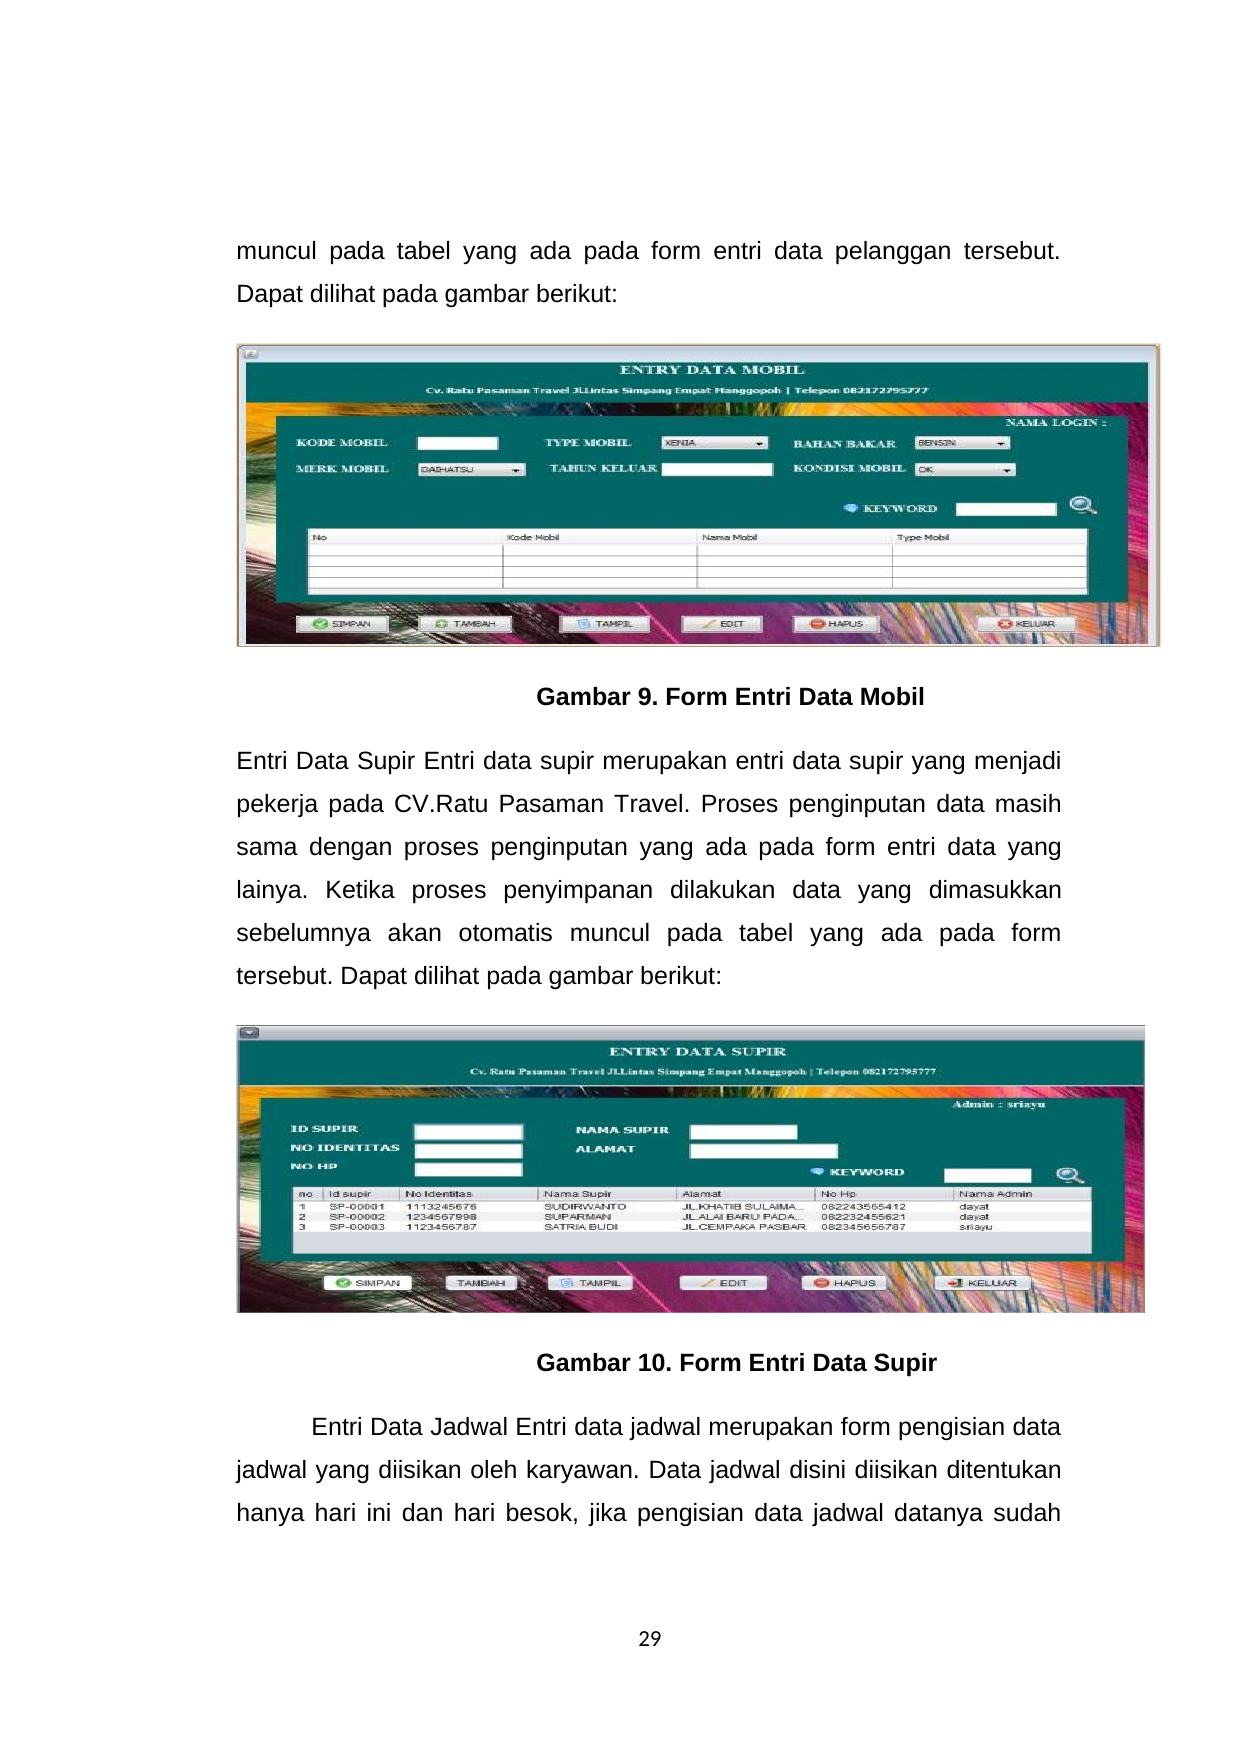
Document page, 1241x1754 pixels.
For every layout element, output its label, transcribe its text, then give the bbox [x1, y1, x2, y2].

text Gambar 10. Form Entri Data Supir [461, 1347, 1063, 1376]
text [236, 1411, 1063, 1526]
picture [236, 343, 1162, 647]
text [236, 236, 1063, 308]
picture [236, 1025, 1146, 1313]
text Entri Data Supir Entri data supir merupakan entri data supir yang menjadi pekerja pada CV.Ratu Pasaman Travel. Proses penginputan data masih sama dengan proses penginputan yang ada pada form entri data yang lainya. Ketika proses penyimpanan dilakukan data yang dimasukkan sebelumnya akan otomatis muncul pada tabel yang ada pada form tersebut. Dapat dilihat pada gambar berikut: [236, 746, 1063, 990]
text Gambar 9. Form Entri Data Mobil [461, 682, 1063, 711]
